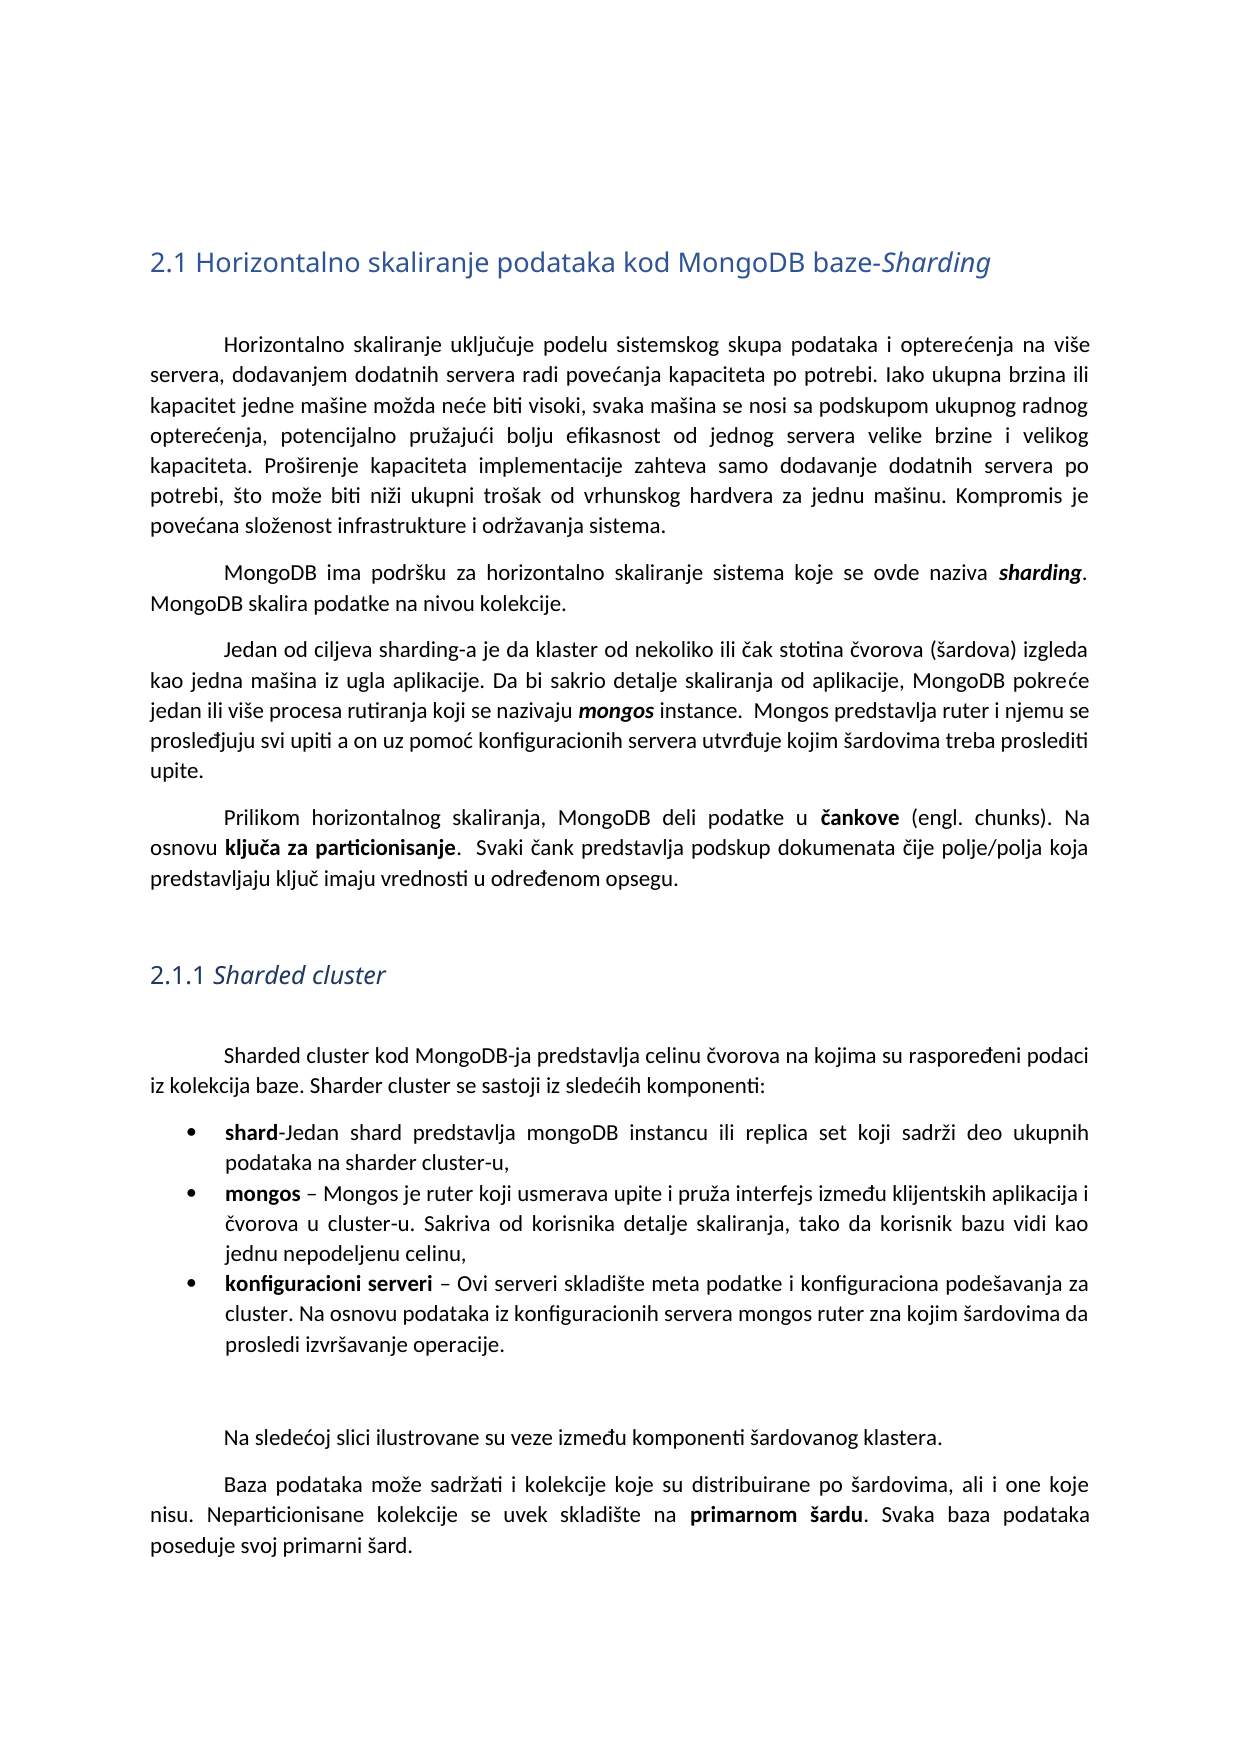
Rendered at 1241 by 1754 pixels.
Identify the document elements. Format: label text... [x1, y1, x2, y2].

text MongoDB ima podršku za horizontalno skaliranje sistema koje se ovde naziva sharding. MongoDB skalira podatke na nivou kolekcije. [150, 558, 1090, 617]
text Sharded cluster kod MongoDB-ja predstavlja celinu čvorova na kojima su raspoređeni podaci iz kolekcija baze. Sharder cluster se sastoji iz sledećih komponenti: [150, 1041, 1090, 1099]
list mongos – Mongos je ruter koji usmerava upite i pruža interfejs između klijentskih aplikacija i čvorova u cluster-u. Sakriva od korisnika detalje skaliranja, tako da korisnik bazu vidi kao jednu nepodeljenu celinu, [187, 1179, 1090, 1267]
text Jedan od ciljeva sharding-a je da klaster od nekoliko ili čak stotina čvorova (šardova) izgleda kao jedna mašina iz ugla aplikacije. Da bi sakrio detalje skaliranja od aplikacije, MongoDB pokreće jedan ili više procesa rutiranja koji se nazivaju mongos instance. Mongos predstavlja ruter i njemu se prosleđjuju svi upiti a on uz pomoć konfiguracionih servera utvrđuje kojim šardovima treba proslediti upite. [150, 636, 1090, 784]
text Na sledećoj slici ilustrovane su veze između komponenti šardovanog klastera. [150, 1423, 1090, 1451]
text Baza podataka može sadržati i kolekcije koje su distribuirane po šardovima, ali i one koje nisu. Neparticionisane kolekcije se uvek skladište na primarnom šardu. Svaka baza podataka poseduje svoj primarni šard. [150, 1470, 1090, 1559]
list shard-Jedan shard predstavlja mongoDB instancu ili replica set koji sadrži deo ukupnih podataka na sharder cluster-u, [187, 1118, 1090, 1176]
subtitle 2.1 Horizontalno skaliranje podataka kod MongoDB baze-Sharding [150, 244, 1090, 281]
text Prilikom horizontalnog skaliranja, MongoDB deli podatke u čankove (engl. chunks). Na osnovu ključa za particionisanje. Svaki čank predstavlja podskup dokumenata čije polje/polja koja predstavljaju ključ imaju vrednosti u određenom opsegu. [150, 803, 1090, 892]
subtitle 2.1.1 Sharded cluster [150, 957, 1090, 992]
text Horizontalno skaliranje uključuje podelu sistemskog skupa podataka i opterećenja na više servera, dodavanjem dodatnih servera radi povećanja kapaciteta po potrebi. Iako ukupna brzina ili kapacitet jedne mašine možda neće biti visoki, svaka mašina se nosi sa podskupom ukupnog radnog opterećenja, potencijalno pružajući bolju efikasnost od jednog servera velike brzine i velikog kapaciteta. Proširenje kapaciteta implementacije zahteva samo dodavanje dodatnih servera po potrebi, što može biti niži ukupni trošak od vrhunskog hardvera za jednu mašinu. Kompromis je povećana složenost infrastrukture i održavanja sistema. [150, 330, 1090, 540]
list konfiguracioni serveri – Ovi serveri skladište meta podatke i konfiguraciona podešavanja za cluster. Na osnovu podataka iz konfiguracionih servera mongos ruter zna kojim šardovima da prosledi izvršavanje operacije. [187, 1269, 1090, 1358]
